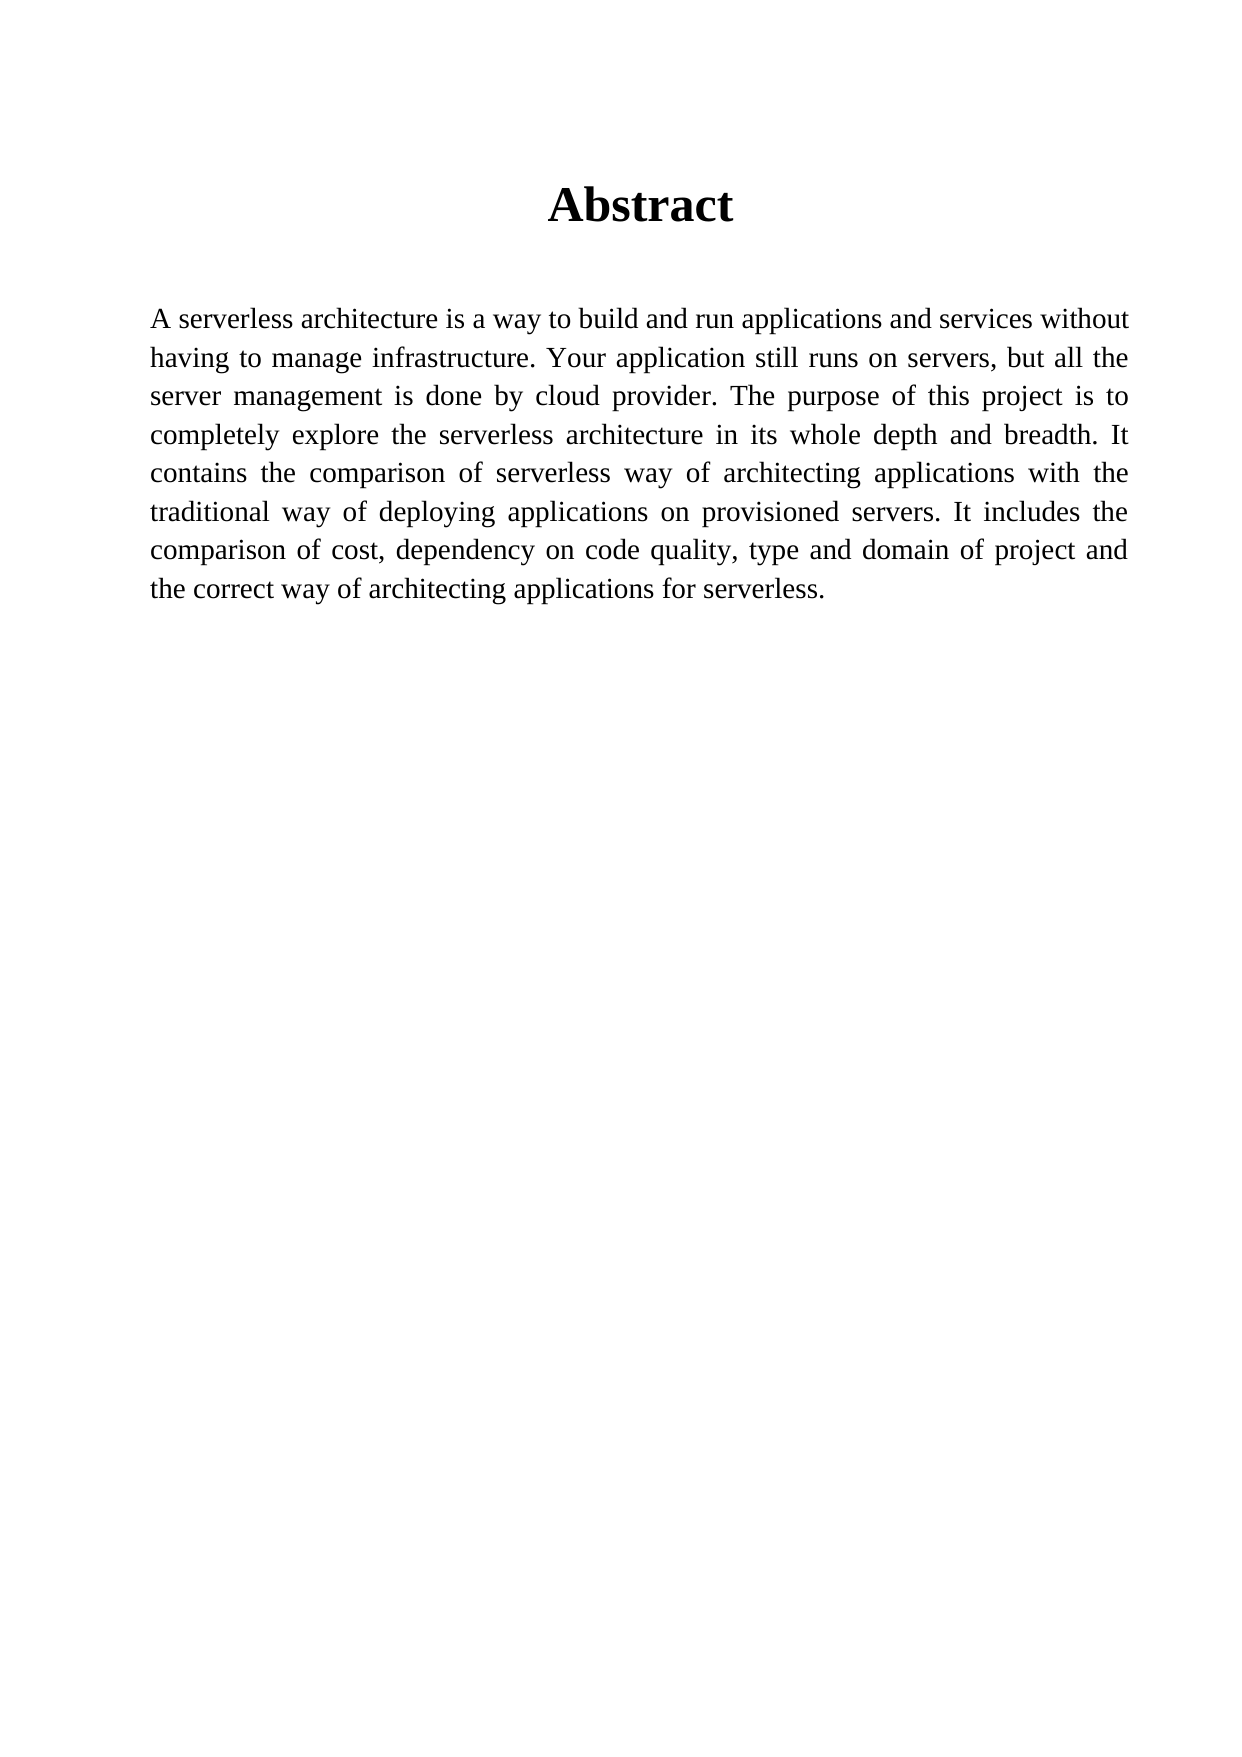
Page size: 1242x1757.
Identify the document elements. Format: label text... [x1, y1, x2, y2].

subtitle Abstract [151, 174, 1129, 232]
text A serverless architecture is a way to build and run applications and services without having to manage infrastructure. Your application still runs on servers, but all the server management is done by cloud provider. The purpose of this project is to completely explore the serverless architecture in its whole depth and breadth. It contains the comparison of serverless way of architecting applications with the traditional way of deploying applications on provisioned servers. It includes the comparison of cost, dependency on code quality, type and domain of project and the correct way of architecting applications for serverless. [150, 301, 1129, 604]
